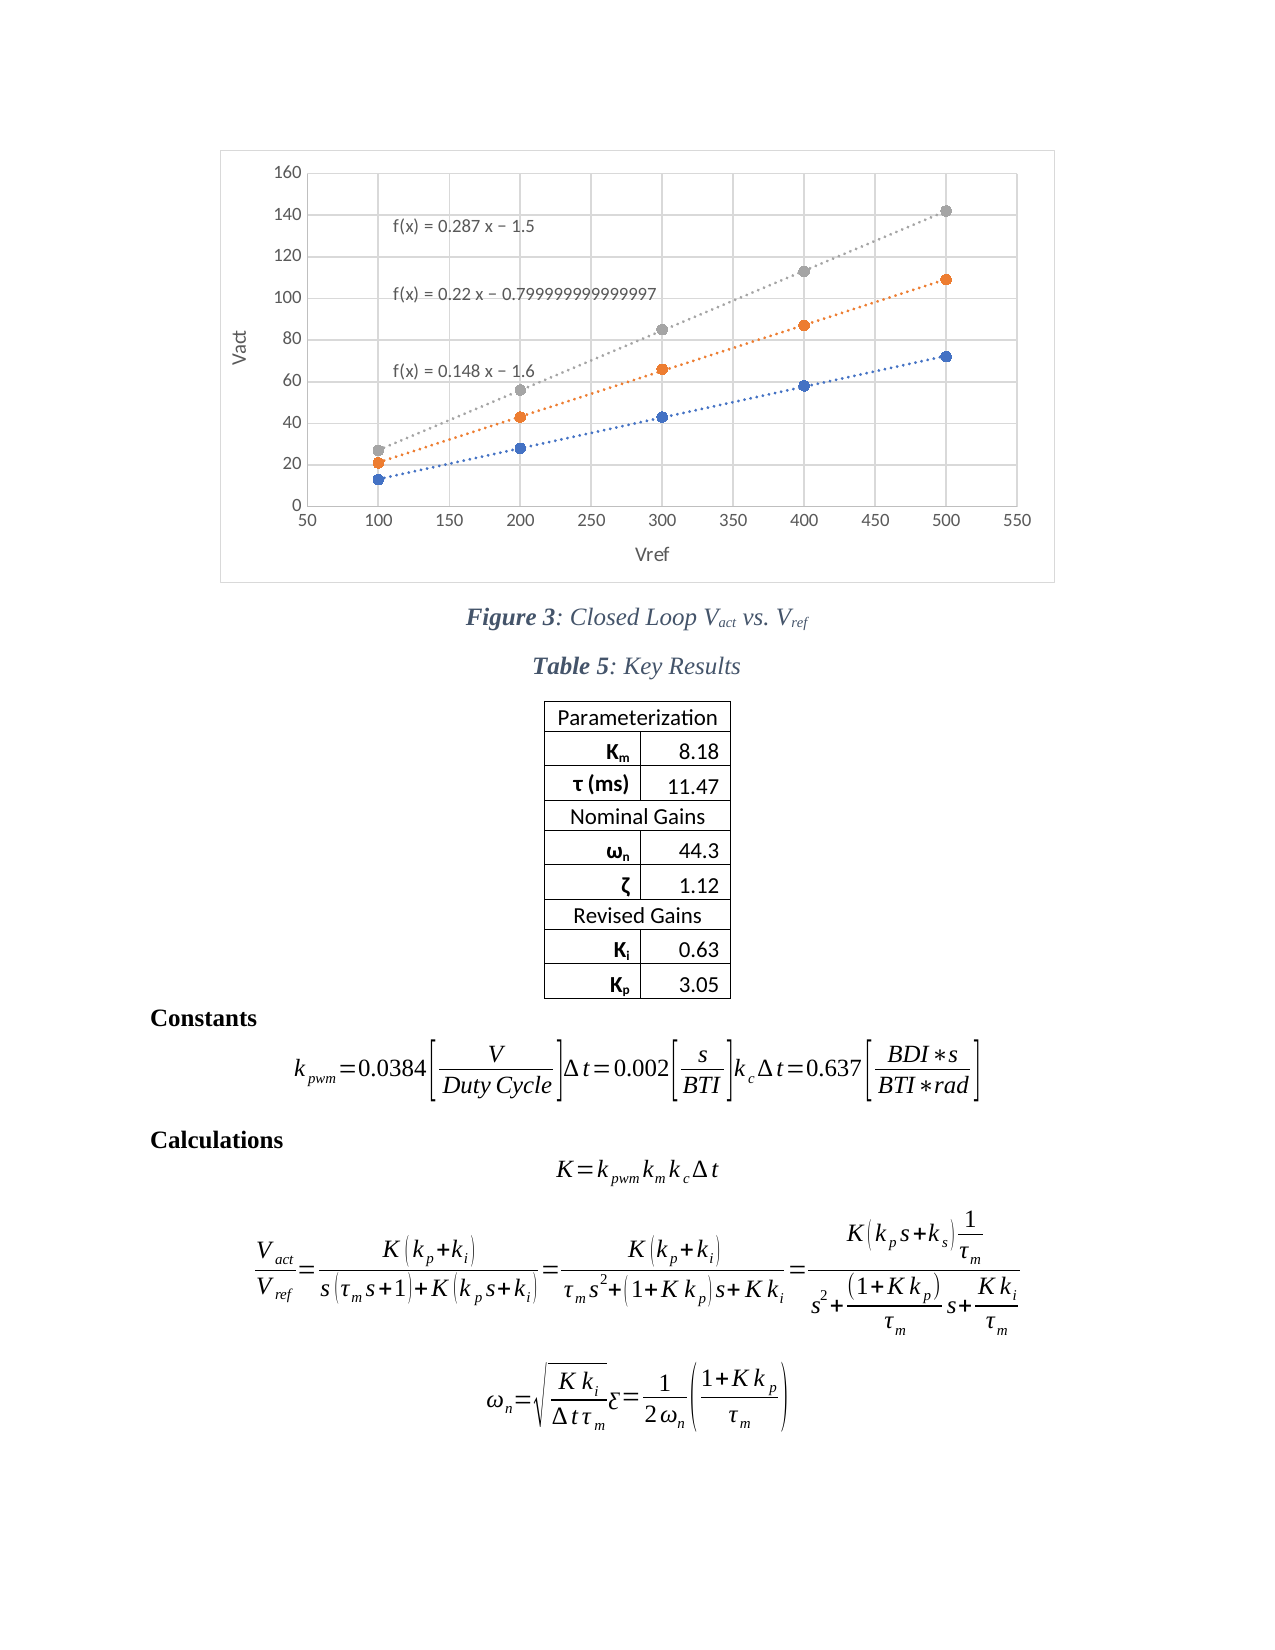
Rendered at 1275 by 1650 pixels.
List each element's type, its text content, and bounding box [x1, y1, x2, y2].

table_cell Ki [545, 930, 640, 963]
table_cell 44.3 [641, 831, 730, 864]
text Figure 3: Closed Loop Vact vs. Vref [150, 602, 1125, 630]
table_cell 11.47 [641, 766, 730, 800]
table_header Parameterization [545, 702, 730, 731]
table_cell τ (ms) [545, 766, 640, 800]
table_cell Km [545, 732, 640, 765]
table_cell ζ [545, 865, 640, 899]
table_cell 0.63 [641, 930, 730, 963]
table_cell 3.05 [641, 964, 730, 998]
table_cell Nominal Gains [545, 801, 730, 830]
subtitle Calculations [150, 1125, 1125, 1154]
table_cell Revised Gains [545, 900, 730, 929]
subtitle Constants [150, 1003, 1125, 1032]
table_cell 1.12 [641, 865, 730, 899]
table_cell Kp [545, 964, 640, 998]
text Table 5: Key Results [150, 651, 1125, 680]
table_cell ωn [545, 831, 640, 864]
table_cell 8.18 [641, 732, 730, 765]
